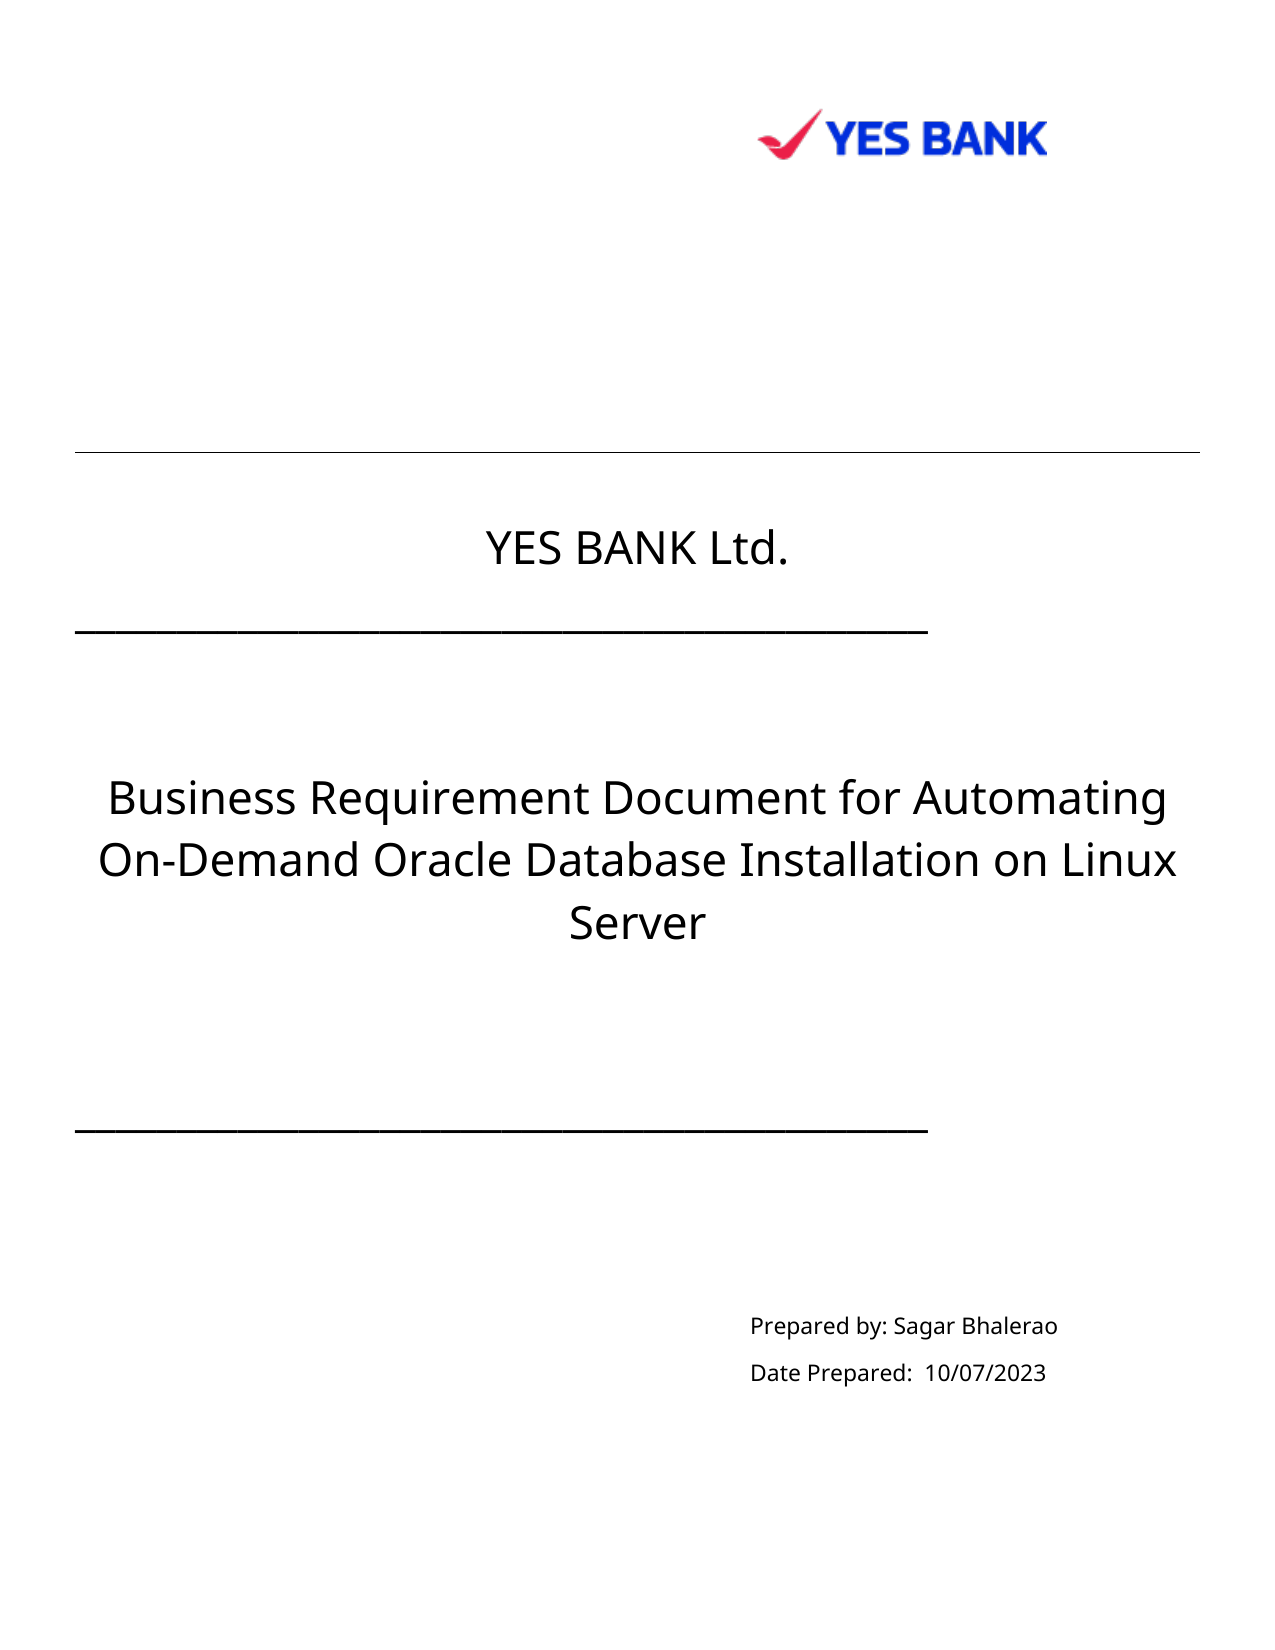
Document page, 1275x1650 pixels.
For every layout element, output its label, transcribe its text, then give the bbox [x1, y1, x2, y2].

title Prepared by: Sagar Bhalerao [723, 1310, 1200, 1341]
title YES BANK Ltd. [75, 516, 1200, 578]
title __________________________________________ [75, 578, 1200, 641]
title Date Prepared: 10/07/2023 [696, 1357, 1200, 1388]
picture [757, 81, 1047, 188]
title __________________________________________ [75, 1077, 1200, 1140]
title Business Requirement Document for Automating On-Demand Oracle Database Installation on Linux Server [75, 765, 1200, 952]
